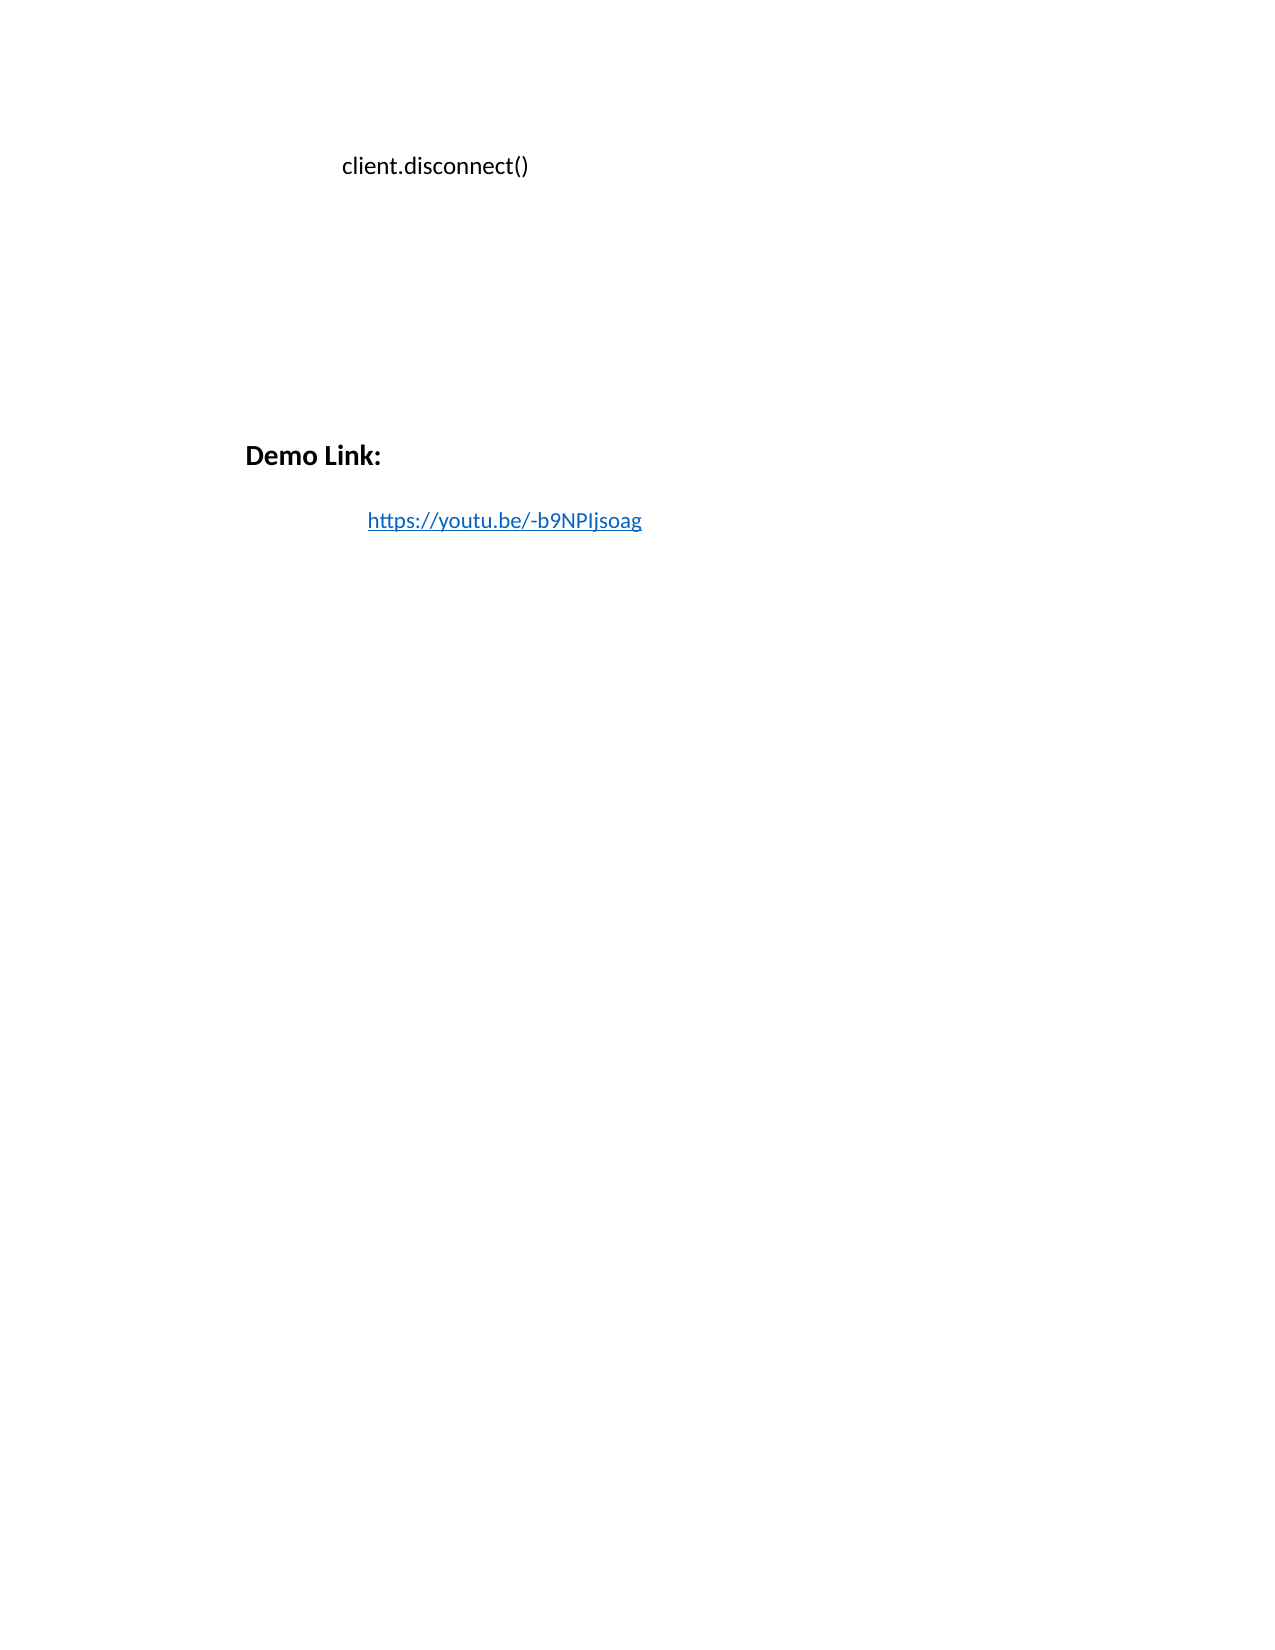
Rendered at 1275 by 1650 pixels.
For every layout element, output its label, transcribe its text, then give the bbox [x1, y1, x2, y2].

text client.disconnect() [342, 150, 1164, 181]
text https://youtu.be/-b9NPIjsoag [0, 506, 642, 534]
text Demo Link: [245, 437, 1275, 472]
